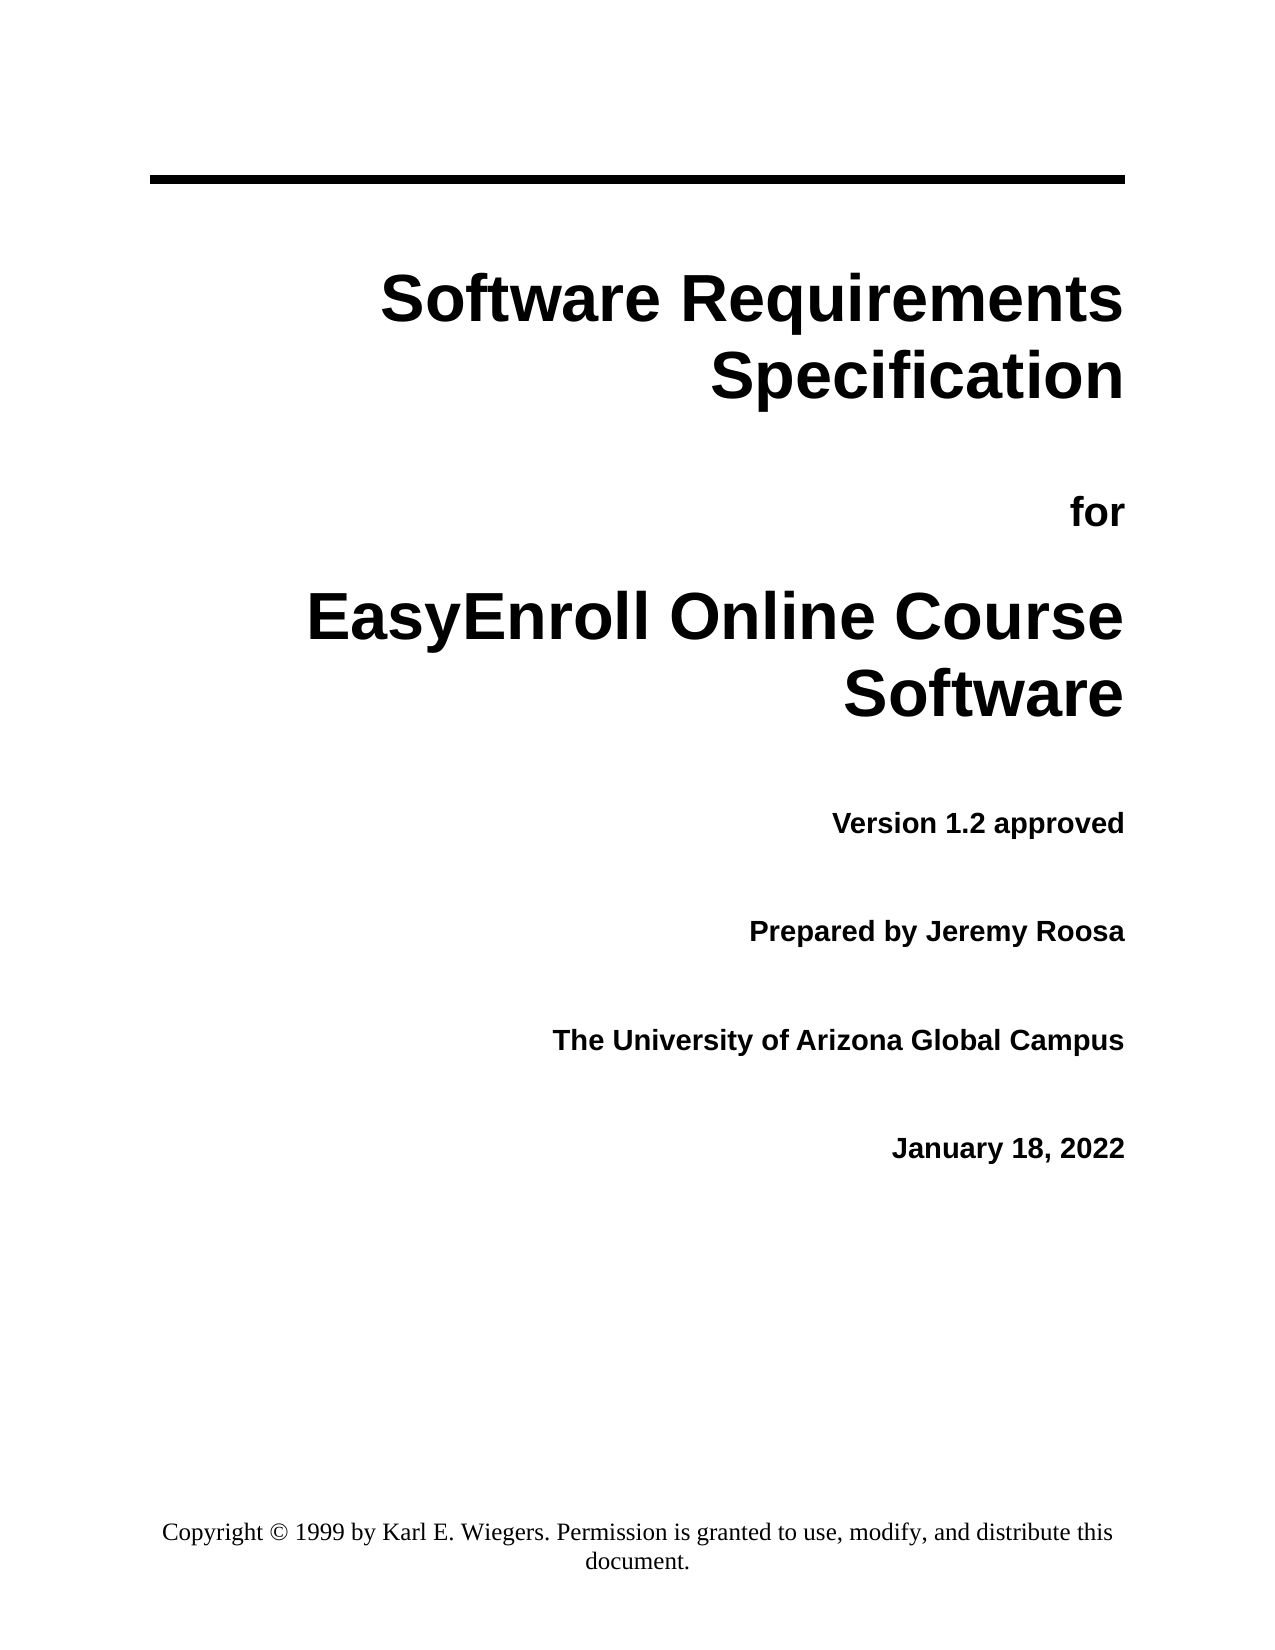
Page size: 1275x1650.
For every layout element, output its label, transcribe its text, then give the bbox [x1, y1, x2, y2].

text for [150, 488, 1125, 536]
text EasyEnroll Online Course Software [150, 577, 1125, 731]
text January 18, 2022 [150, 1131, 1125, 1165]
text Version 1.2 approved [150, 806, 1125, 839]
text Software Requirements Specification [150, 259, 1125, 413]
text Prepared by Jeremy Roosa [150, 914, 1125, 948]
text The University of Arizona Global Campus [150, 1023, 1125, 1056]
